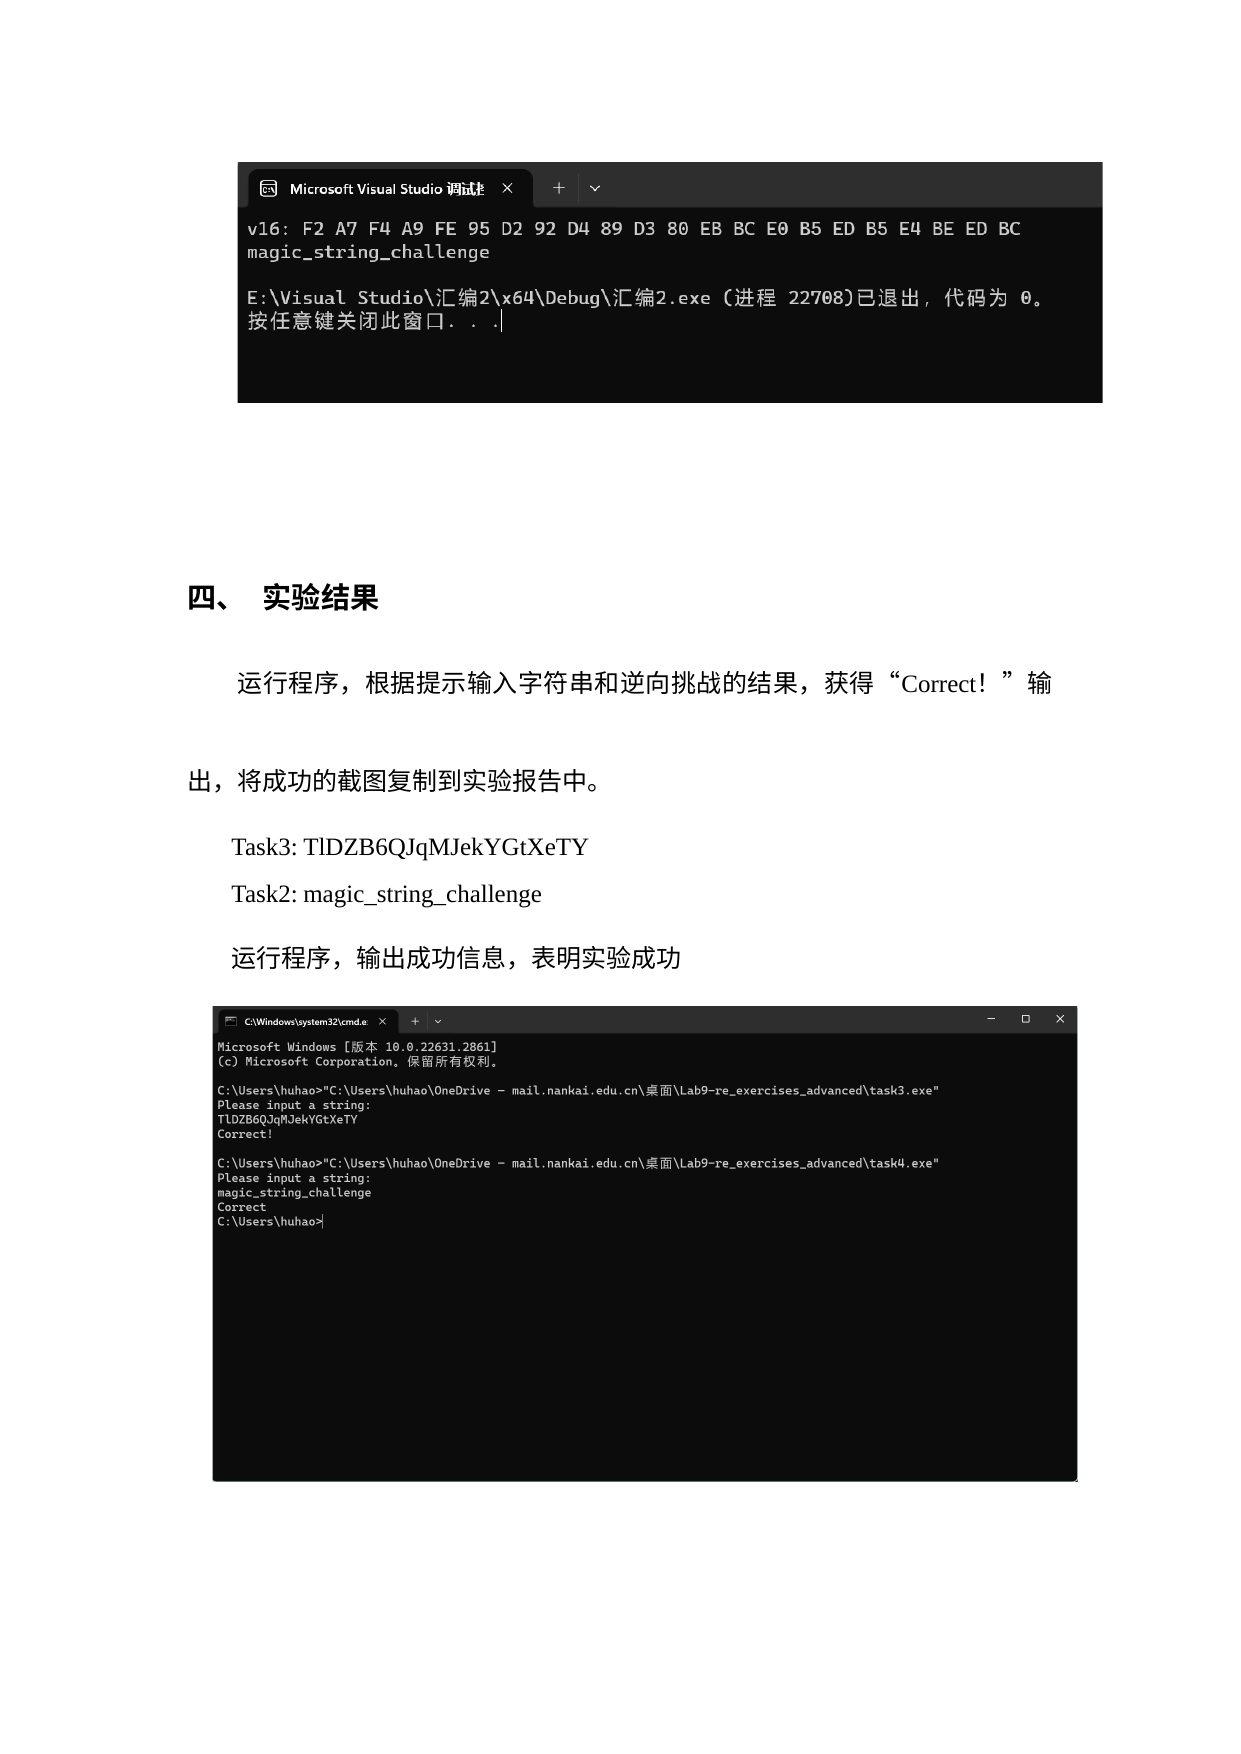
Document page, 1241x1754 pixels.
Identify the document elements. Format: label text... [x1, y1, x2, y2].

list 实验结果 [187, 563, 1053, 628]
text 运行程序，根据提示输入字符串和逆向挑战的结果，获得“Correct！”输出，将成功的截图复制到实验报告中。 [187, 649, 1053, 812]
picture [212, 1006, 1078, 1482]
text Task3: TlDZB6QJqMJekYGtXeTY [231, 830, 1053, 862]
text Task2: magic_string_challenge [231, 877, 1053, 909]
picture [237, 162, 1103, 403]
text 运行程序，输出成功信息，表明实验成功 [231, 924, 1053, 989]
